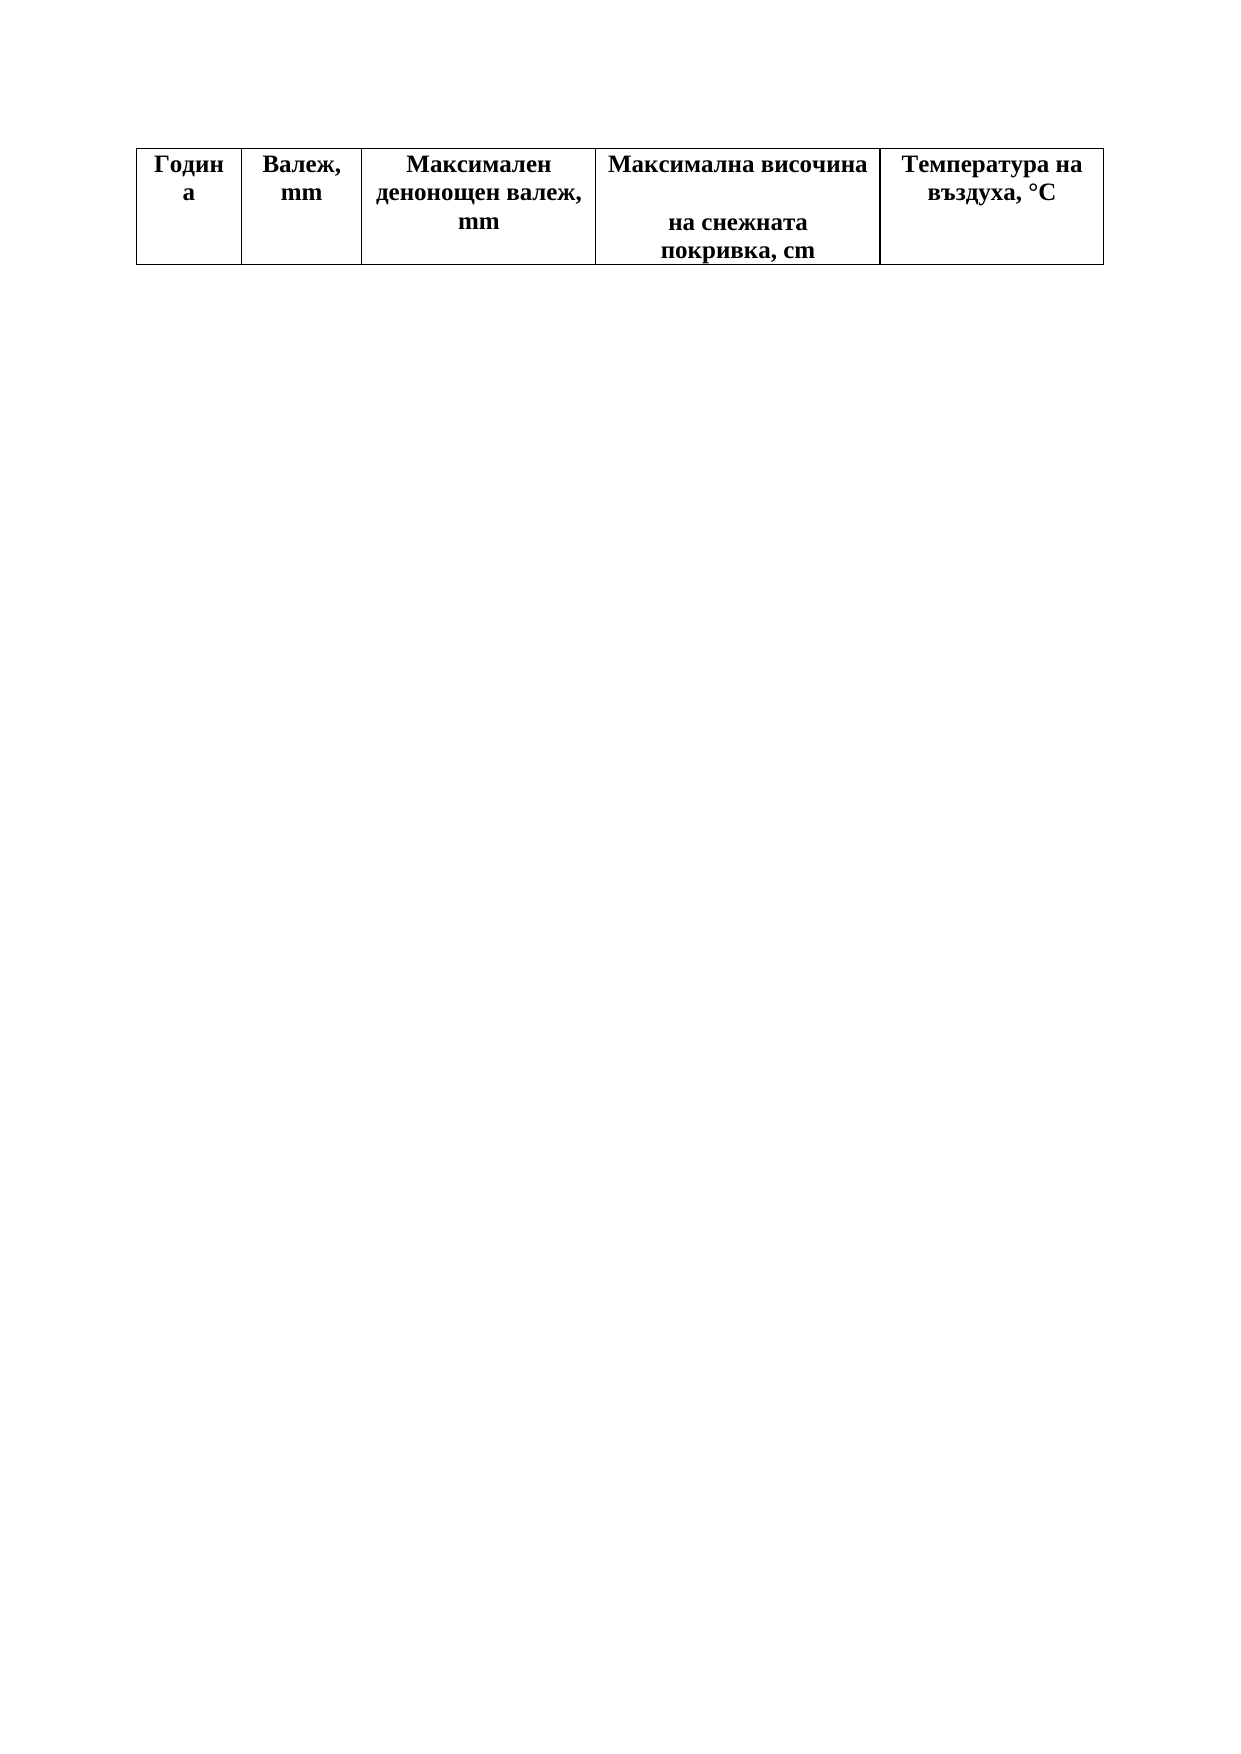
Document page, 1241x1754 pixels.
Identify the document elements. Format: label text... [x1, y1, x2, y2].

table_header Максимален денонощен валеж, mm [362, 149, 595, 264]
table_header Валеж, mm [242, 149, 361, 264]
table_header Максимална височина на снежната покривка, cm [596, 149, 879, 264]
table_header Година [137, 149, 241, 264]
table_header Температура на въздуха, °С [881, 149, 1103, 264]
